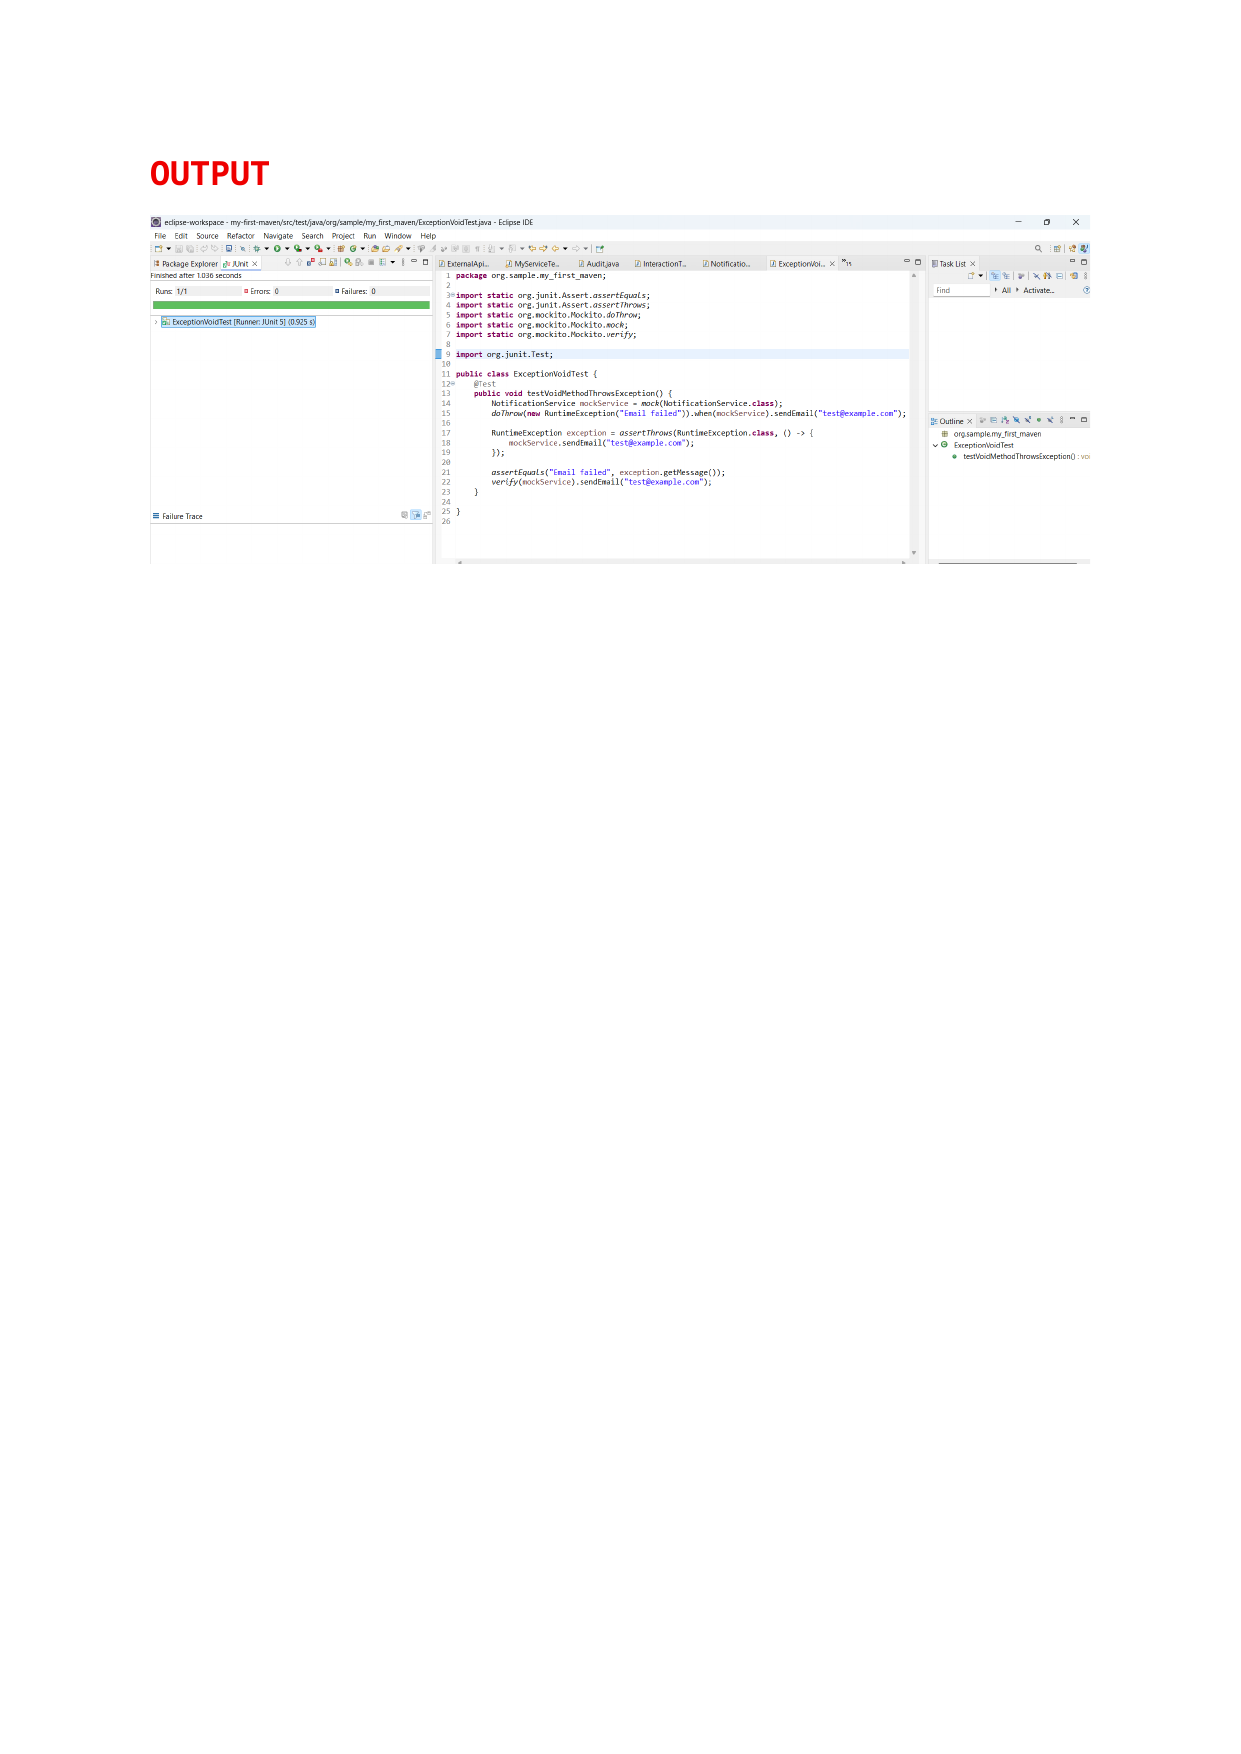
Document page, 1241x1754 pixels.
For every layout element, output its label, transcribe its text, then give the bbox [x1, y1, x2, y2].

picture [150, 215, 1091, 564]
text OUTPUT [150, 150, 1090, 195]
